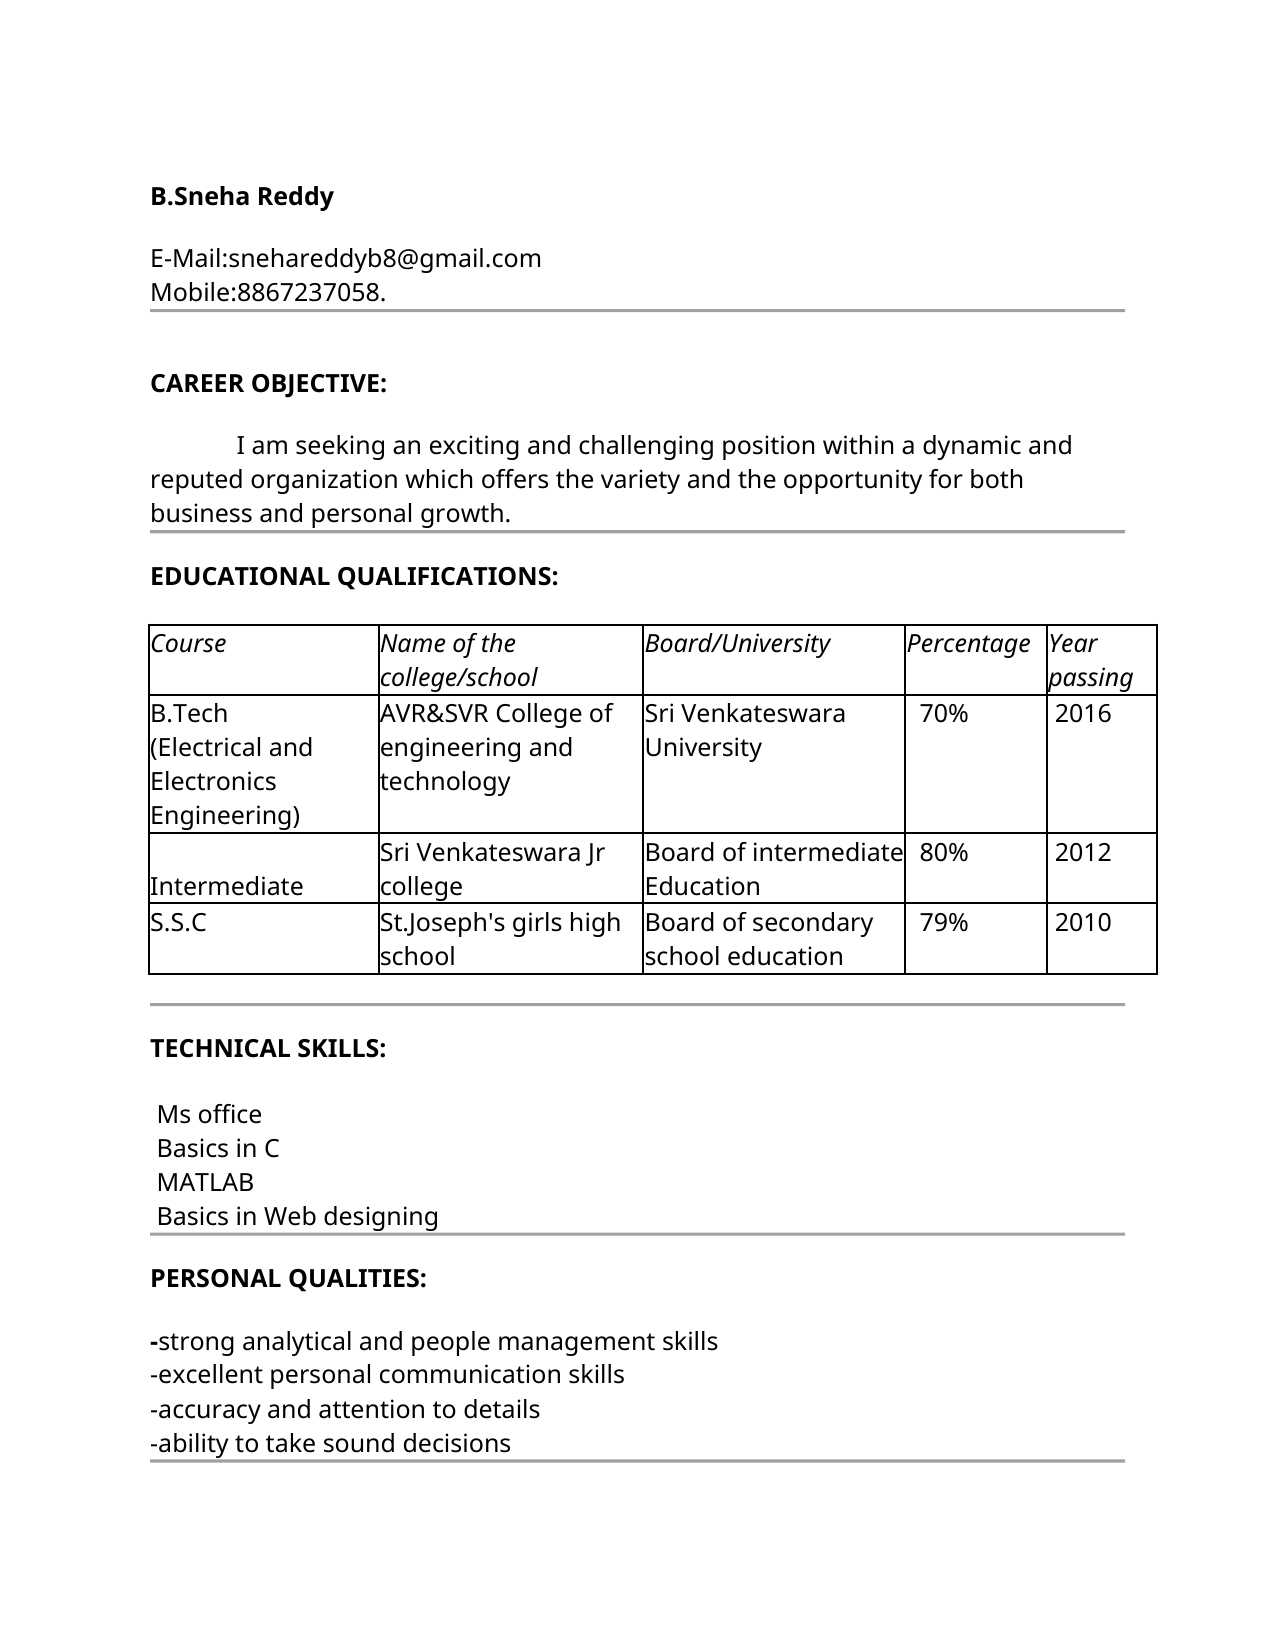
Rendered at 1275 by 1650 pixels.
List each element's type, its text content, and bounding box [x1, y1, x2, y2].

text B.Sneha Reddy [150, 178, 1125, 212]
table_cell S.S.C [150, 904, 378, 972]
table_cell 80% [906, 834, 1046, 902]
table_cell Sri Venkateswara Jr college [380, 834, 642, 902]
table_header Percentage [906, 626, 1046, 694]
table_cell 2016 [1048, 696, 1156, 832]
text Basics in Web designing [150, 1198, 1125, 1232]
text PERSONAL QUALITIES: [150, 1261, 1125, 1295]
table_header Year passing [1048, 626, 1156, 694]
text CAREER OBJECTIVE: [150, 366, 1125, 399]
table_cell AVR&SVR College of engineering and technology [380, 696, 642, 832]
table_cell Intermediate [150, 834, 378, 902]
table_cell Board of secondary school education [644, 904, 904, 972]
text MATLAB [150, 1164, 1125, 1198]
table_cell 2010 [1048, 904, 1156, 972]
text -ability to take sound decisions [150, 1425, 1125, 1459]
table_cell 79% [906, 904, 1046, 972]
text Ms office [150, 1096, 1125, 1130]
text TECHNICAL SKILLS: [150, 1031, 1125, 1065]
text EDUCATIONAL QUALIFICATIONS: [150, 558, 1125, 592]
table_cell 2012 [1048, 834, 1156, 902]
table_cell B.Tech (Electrical and Electronics Engineering) [150, 696, 378, 832]
table_header Name of the college/school [380, 626, 642, 694]
text -accuracy and attention to details [150, 1391, 1125, 1425]
table_header Course [150, 626, 378, 694]
table_cell 70% [906, 696, 1046, 832]
text -strong analytical and people management skills [150, 1323, 1125, 1357]
text Basics in C [150, 1130, 1125, 1164]
table_cell Sri Venkateswara University [644, 696, 904, 832]
table_cell Board of intermediate Education [644, 834, 904, 902]
text I am seeking an exciting and challenging position within a dynamic and reputed organization which offers the variety and the opportunity for both business and personal growth. [150, 428, 1125, 530]
text E-Mail:snehareddyb8@gmail.com [150, 241, 1125, 275]
text -excellent personal communication skills [150, 1357, 1125, 1391]
table_cell St.Joseph's girls high school [380, 904, 642, 972]
table_header Board/University [644, 626, 904, 694]
text Mobile:8867237058. [150, 275, 1125, 309]
